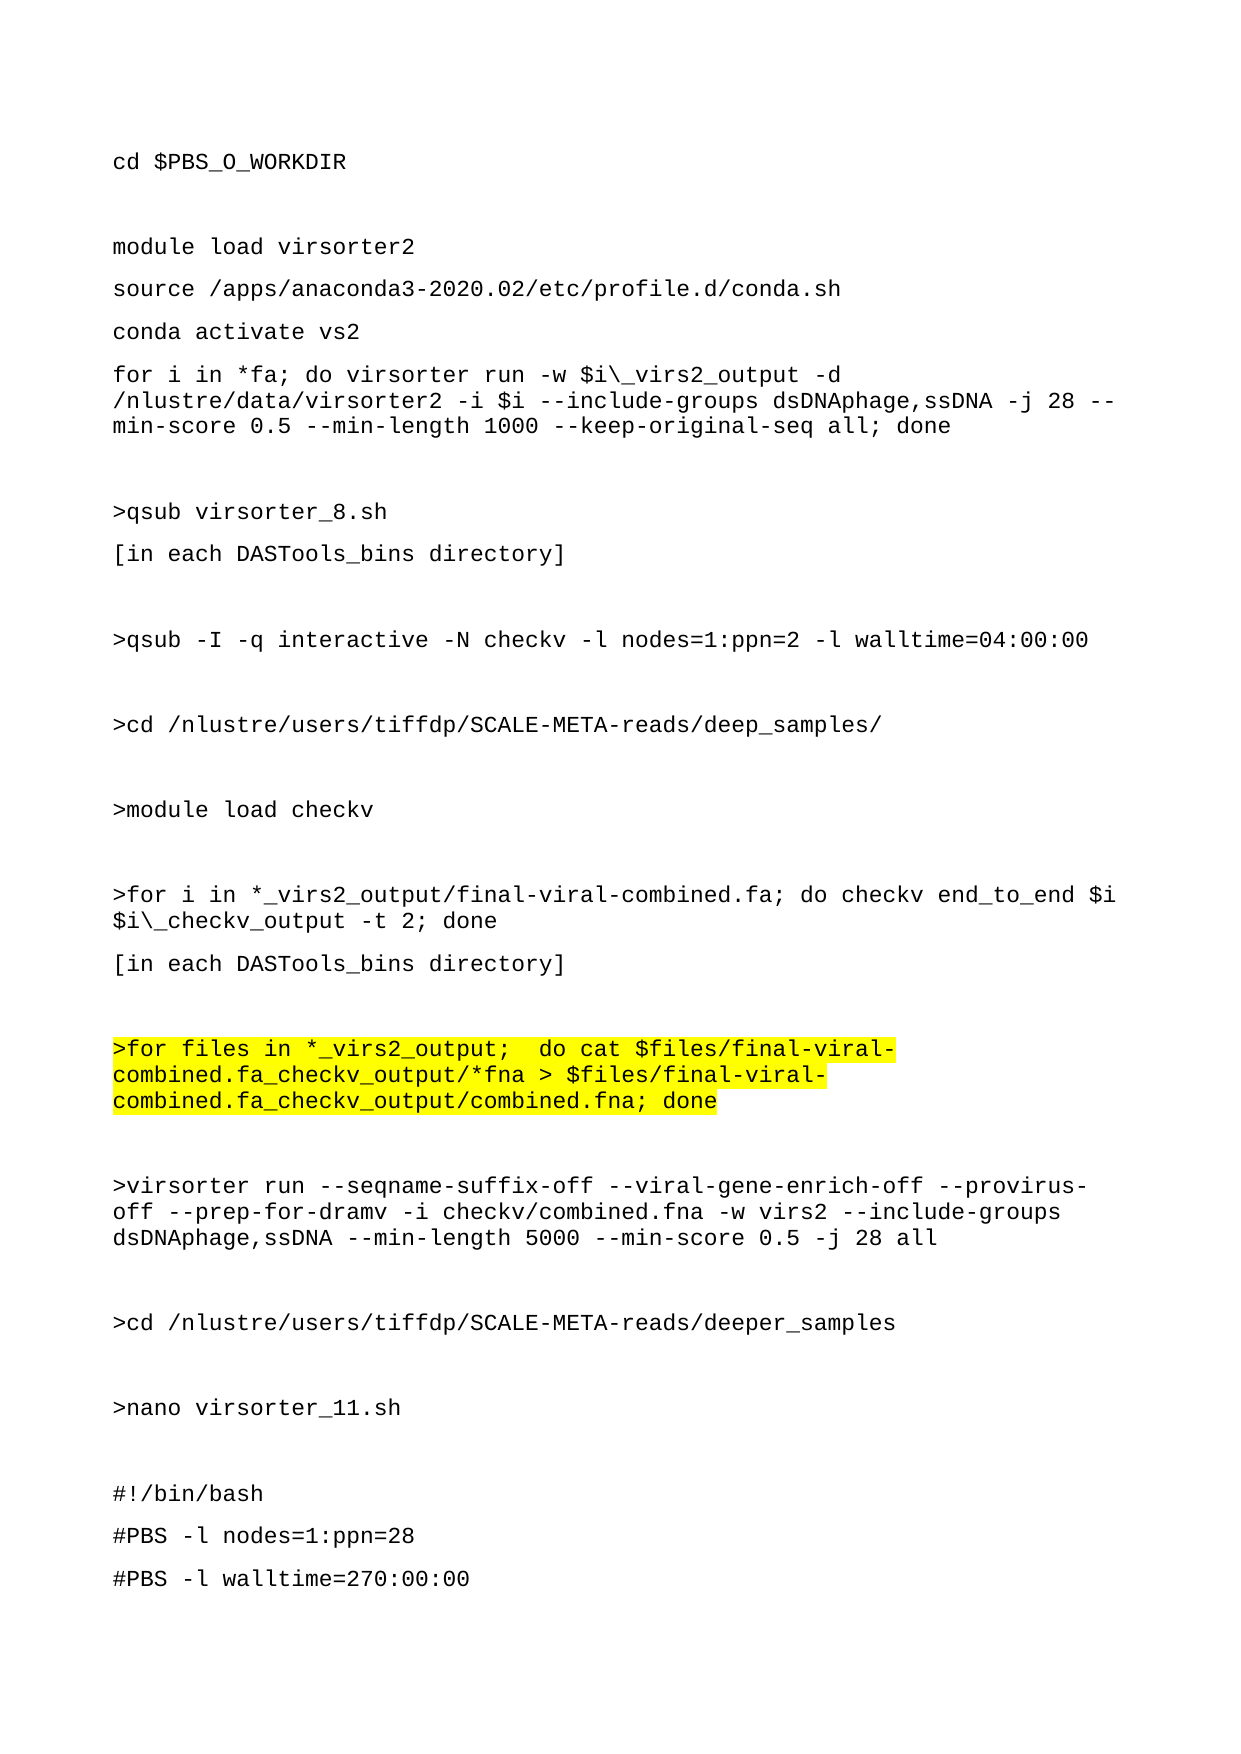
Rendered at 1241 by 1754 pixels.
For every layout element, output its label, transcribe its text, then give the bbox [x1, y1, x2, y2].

text cd $PBS_O_WORKDIR [112, 150, 1128, 176]
text module load virsorter2 [112, 235, 1128, 261]
text conda activate vs2 [112, 320, 1128, 346]
text >cd /nlustre/users/tiffdp/SCALE-META-reads/deeper_samples [112, 1311, 1128, 1337]
text >nano virsorter_11.sh [112, 1397, 1128, 1423]
text #!/bin/bash [112, 1482, 1128, 1508]
text >module load checkv [112, 798, 1128, 824]
text source /apps/anaconda3-2020.02/etc/profile.d/conda.sh [112, 278, 1128, 304]
text >cd /nlustre/users/tiffdp/SCALE-META-reads/deep_samples/ [112, 713, 1128, 739]
text >qsub -I -q interactive -N checkv -l nodes=1:ppn=2 -l walltime=04:00:00 [112, 628, 1128, 654]
text >for files in *_virs2_output; do cat $files/final-viral-combined.fa_checkv_output/*fna > $files/final-viral-combined.fa_checkv_output/combined.fna; done [717, 1037, 1128, 1115]
text [in each DASTools_bins directory] [112, 952, 1128, 978]
text >qsub virsorter_8.sh [112, 500, 1128, 526]
text [in each DASTools_bins directory] [112, 543, 1128, 569]
text for i in *fa; do virsorter run -w $i\_virs2_output -d /nlustre/data/virsorter2 -i $i --include-groups dsDNAphage,ssDNA -j 28 --min-score 0.5 --min-length 1000 --keep-original-seq all; done [112, 363, 1128, 441]
text >virsorter run --seqname-suffix-off --viral-gene-enrich-off --provirus-off --prep-for-dramv -i checkv/combined.fna -w virs2 --include-groups dsDNAphage,ssDNA --min-length 5000 --min-score 0.5 -j 28 all [112, 1174, 1128, 1252]
text #PBS -l nodes=1:ppn=28 [112, 1524, 1128, 1550]
text #PBS -l walltime=270:00:00 [112, 1567, 1128, 1593]
text >for i in *_virs2_output/final-viral-combined.fa; do checkv end_to_end $i $i\_checkv_output -t 2; done [112, 883, 1128, 935]
